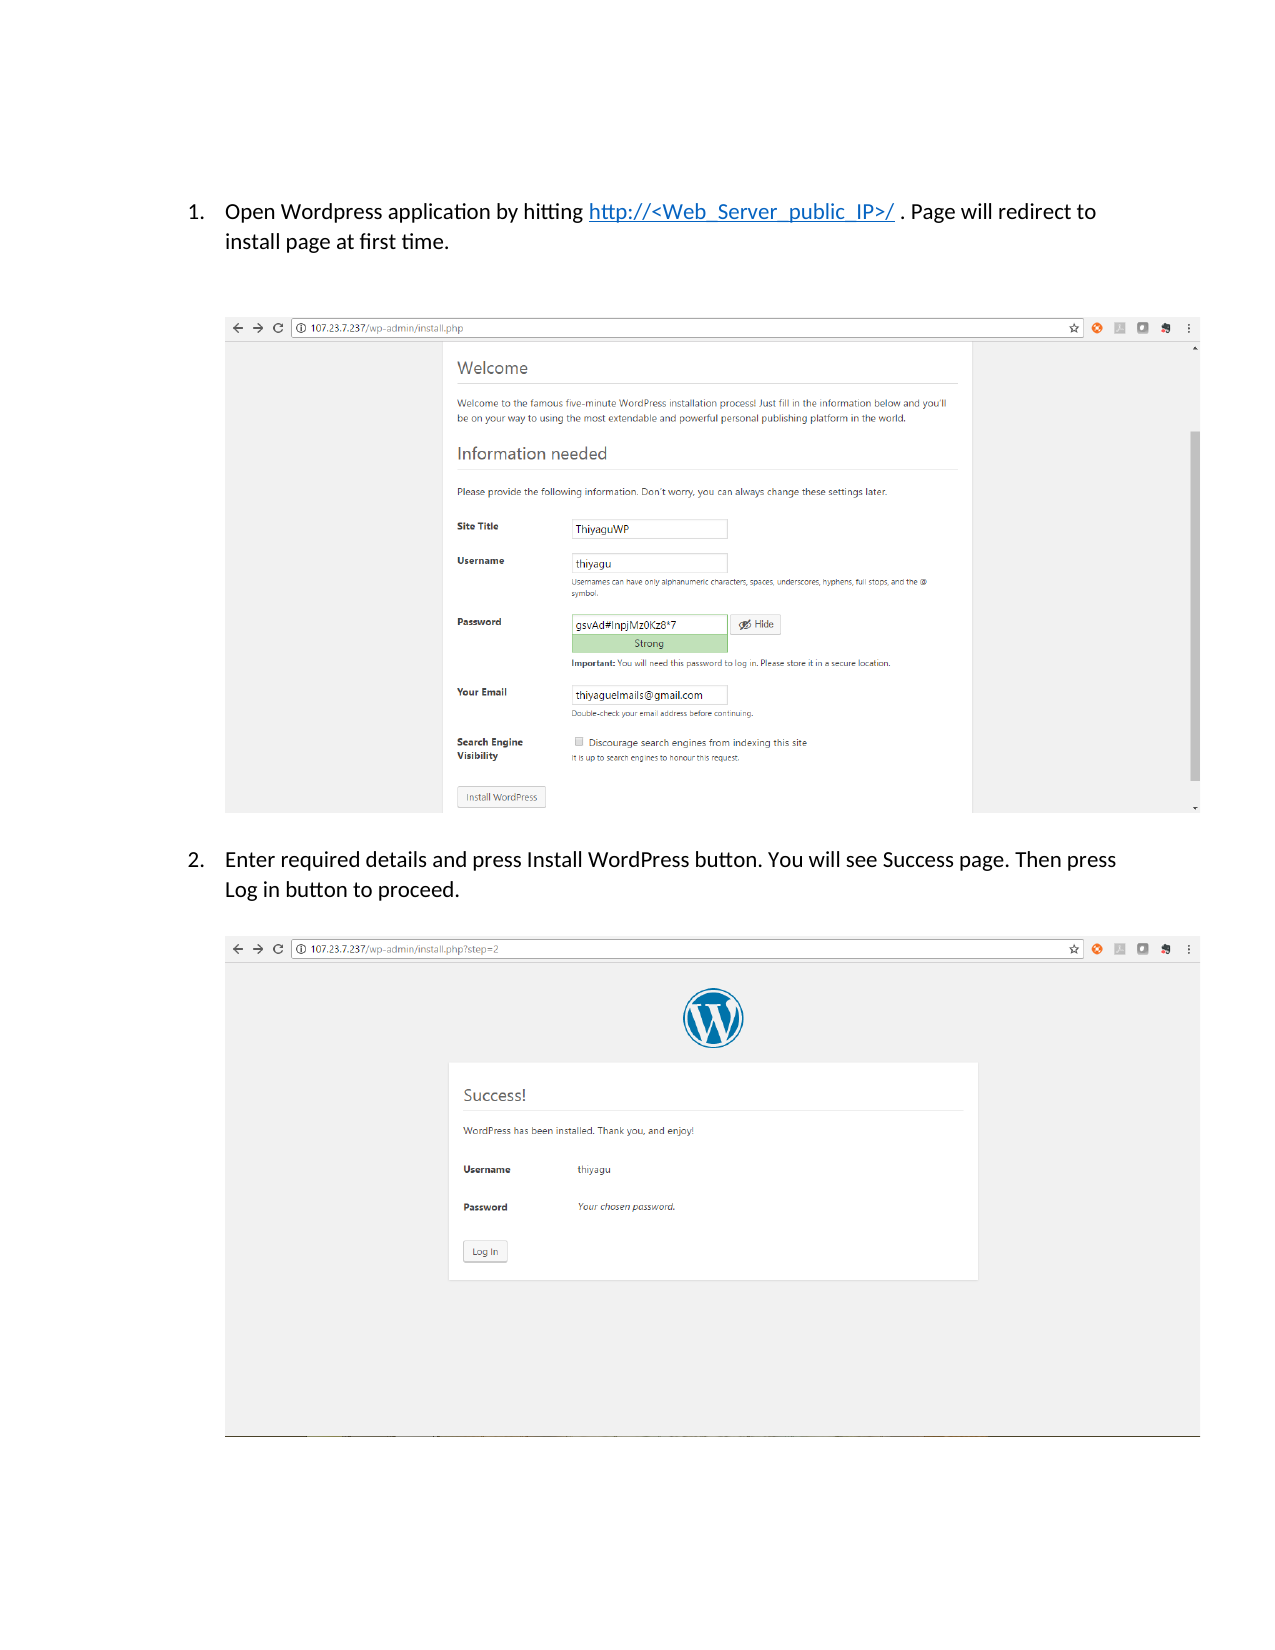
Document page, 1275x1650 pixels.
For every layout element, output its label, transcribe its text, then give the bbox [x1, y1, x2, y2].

list Open Wordpress application by hitting http://<Web_Server_public_IP>/ . Page will redirect to install page at first time. [187, 197, 1125, 255]
picture [225, 317, 1200, 813]
list Enter required details and press Install WordPress button. You will see Success page. Then press Log in button to proceed. [187, 845, 1125, 904]
picture [225, 936, 1200, 1437]
